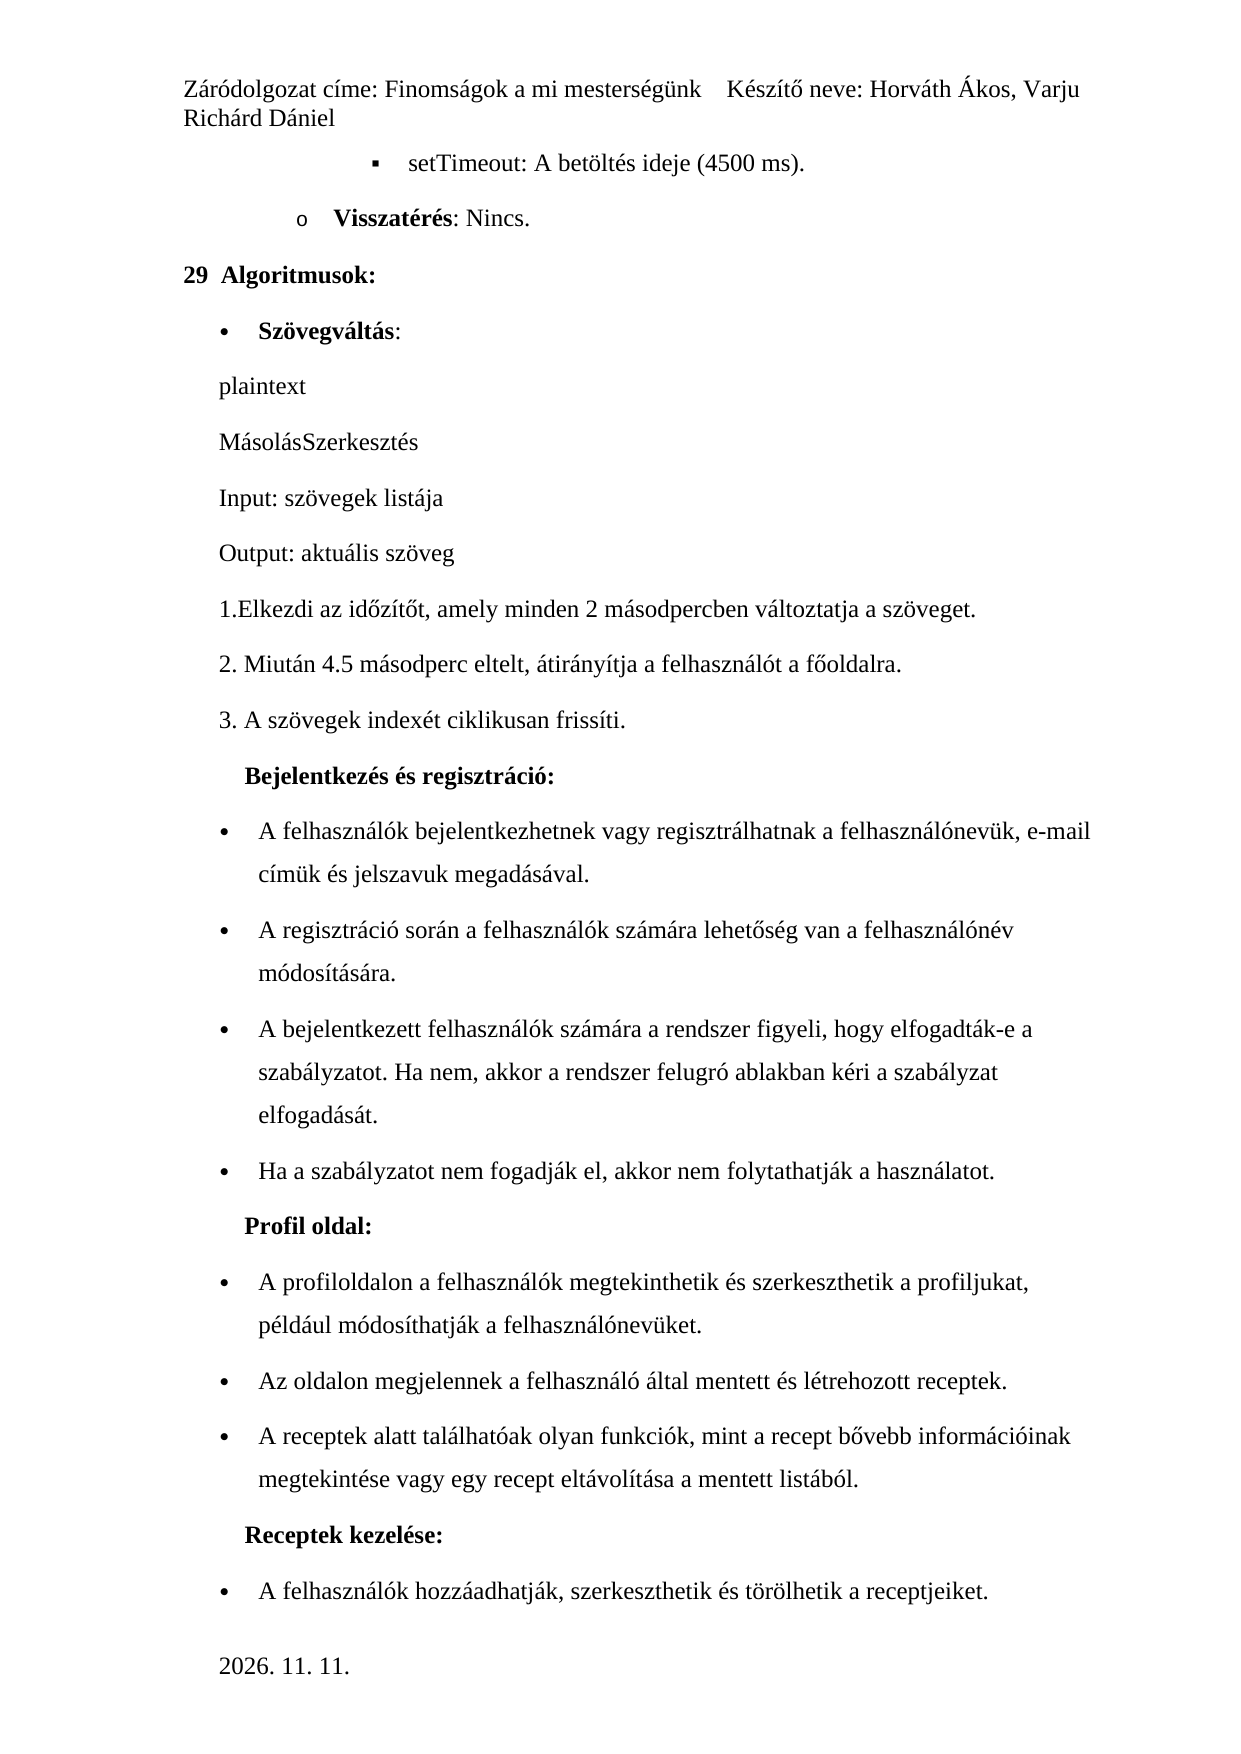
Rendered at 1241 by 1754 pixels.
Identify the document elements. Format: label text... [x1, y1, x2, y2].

text Input: szövegek listája [183, 483, 1092, 511]
text 3. A szövegek indexét ciklikusan frissíti. [183, 705, 1092, 734]
list Szövegváltás: [221, 316, 1092, 344]
list Visszatérés: Nincs. [296, 203, 1092, 233]
list A receptek alatt találhatóak olyan funkciók, mint a recept bővebb információinak megtekintése vagy egy recept eltávolítása a mentett listából. [221, 1421, 1092, 1493]
list A bejelentkezett felhasználók számára a rendszer figyeli, hogy elfogadták-e a szabályzatot. Ha nem, akkor a rendszer felugró ablakban kéri a szabályzat elfogadását. [221, 1014, 1092, 1129]
list A regisztráció során a felhasználók számára lehetőség van a felhasználónév módosítására. [221, 915, 1092, 987]
text 2. Miután 4.5 másodperc eltelt, átirányítja a felhasználót a főoldalra. [183, 649, 1092, 678]
list Ha a szabályzatot nem fogadják el, akkor nem folytathatják a használatot. [221, 1156, 1092, 1184]
text  Receptek kezelése: [183, 1520, 1092, 1549]
text  Bejelentkezés és regisztráció: [183, 761, 1092, 789]
text 1.Elkezdi az időzítőt, amely minden 2 másodpercben változtatja a szöveget. [183, 594, 1092, 623]
list A felhasználók hozzáadhatják, szerkeszthetik és törölhetik a receptjeiket. [221, 1576, 1092, 1604]
text MásolásSzerkesztés [183, 427, 1092, 456]
list A profiloldalon a felhasználók megtekinthetik és szerkeszthetik a profiljukat, például módosíthatják a felhasználónevüket. [221, 1267, 1092, 1339]
text Output: aktuális szöveg [183, 538, 1092, 567]
text  Profil oldal: [183, 1211, 1092, 1240]
list Az oldalon megjelennek a felhasználó által mentett és létrehozott receptek. [221, 1366, 1092, 1394]
list A felhasználók bejelentkezhetnek vagy regisztrálhatnak a felhasználónevük, e-mail címük és jelszavuk megadásával. [221, 816, 1092, 888]
list setTimeout: A betöltés ideje (4500 ms). [371, 148, 1092, 176]
text plaintext [183, 371, 1092, 400]
list Algoritmusok: [183, 260, 1092, 289]
